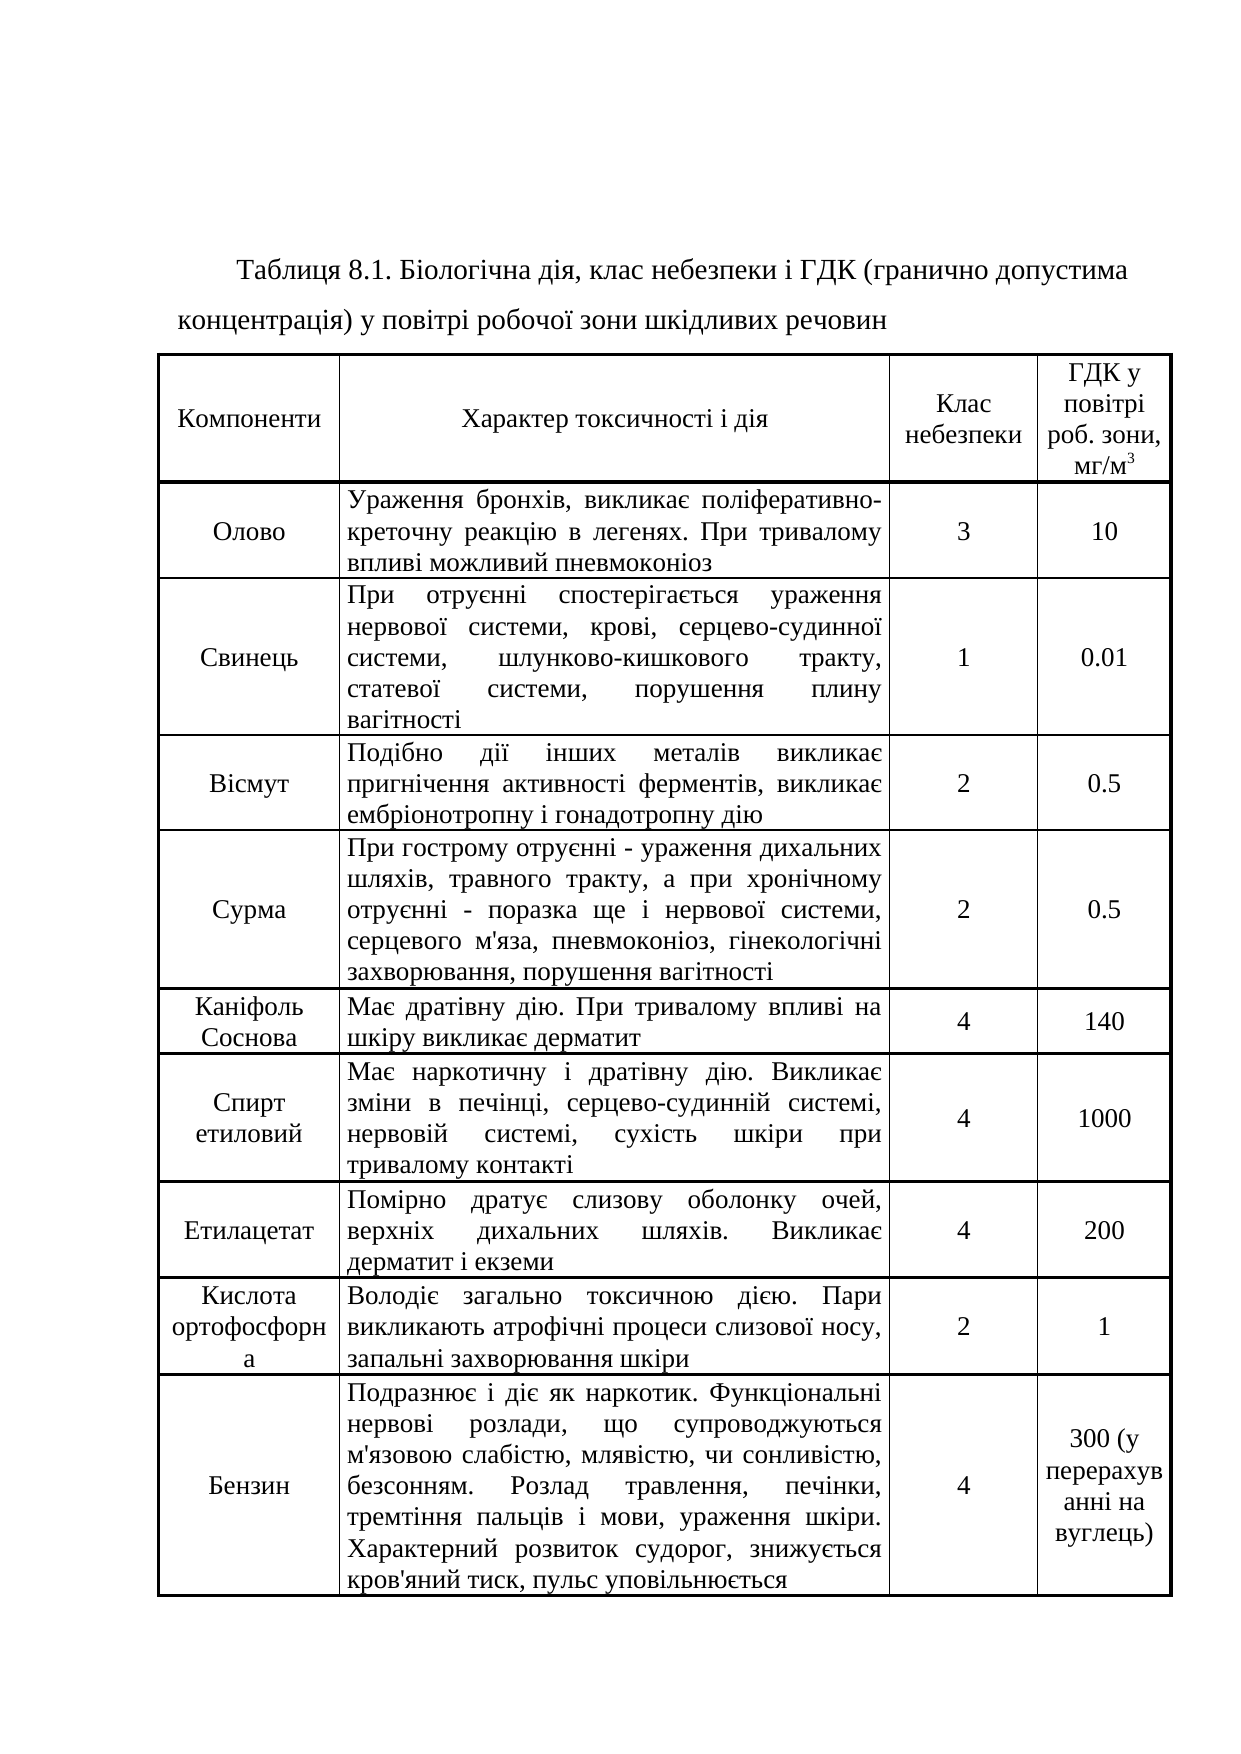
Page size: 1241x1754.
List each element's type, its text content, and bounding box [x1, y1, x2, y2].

table_cell Вісмут [160, 736, 339, 829]
table_header Характер токсичності і дія [340, 356, 889, 480]
table_cell При гострому отруєнні - ураження дихальних шляхів, травного тракту, а при хронічному отруєнні - поразка ще і нервової системи, серцевого м'яза, пневмоконіоз, гінекологічні захворювання, порушення вагітності [340, 831, 889, 987]
table_cell Помірно дратує слизову оболонку очей, верхніх дихальних шляхів. Викликає дерматит і екземи [340, 1183, 889, 1276]
table_cell Ураження бронхів, викликає поліферативно-креточну реакцію в легенях. При тривалому впливі можливий пневмоконіоз [340, 484, 889, 577]
table_header Компоненти [160, 356, 339, 480]
table_cell Бензин [160, 1376, 339, 1594]
table_cell 2 [890, 831, 1037, 987]
text Таблиця 8.1. Біологічна дія, клас небезпеки і ГДК (гранично допустима концентрація) у повітрі робочої зони шкідливих речовин [177, 252, 1152, 336]
table_cell 0.5 [1038, 831, 1169, 987]
table_cell Має дратівну дію. При тривалому впливі на шкіру викликає дерматит [340, 990, 889, 1052]
table_cell Кислота ортофосфорна [160, 1279, 339, 1373]
table_cell 140 [1038, 990, 1169, 1052]
table_cell 3 [890, 484, 1037, 577]
table_cell Каніфоль Соснова [160, 990, 339, 1052]
table_cell Сурма [160, 831, 339, 987]
table_cell Володіє загально токсичною дією. Пари викликають атрофічні процеси слизової носу, запальні захворювання шкіри [340, 1279, 889, 1373]
table_header Клас небезпеки [890, 356, 1037, 480]
table_cell Подібно дії інших металів викликає пригнічення активності ферментів, викликає ембріонотропну і гонадотропну дію [340, 736, 889, 829]
table_cell Спирт етиловий [160, 1055, 339, 1180]
table_cell Свинець [160, 579, 339, 734]
table_cell Подразнює і діє як наркотик. Функціональні нервові розлади, що супроводжуються м'язовою слабістю, млявістю, чи сонливістю, безсонням. Розлад травлення, печінки, тремтіння пальців і мови, ураження шкіри. Характерний розвиток судорог, знижується кров'яний тиск, пульс уповільнюється [340, 1376, 889, 1594]
table_cell 4 [890, 1376, 1037, 1594]
table_cell Має наркотичну і дратівну дію. Викликає зміни в печінці, серцево-судинній системі, нервовій системі, сухість шкіри при тривалому контакті [340, 1055, 889, 1180]
table_cell 0.01 [1038, 579, 1169, 734]
table_cell 4 [890, 1055, 1037, 1180]
table_cell 0.5 [1038, 736, 1169, 829]
table_cell 1 [1038, 1279, 1169, 1373]
table_header ГДК у повітрі роб. зони, мг/м3 [1038, 356, 1169, 480]
table_cell 10 [1038, 484, 1169, 577]
table_cell 2 [890, 1279, 1037, 1373]
table_cell Етилацетат [160, 1183, 339, 1276]
table_cell 300 (у перерахуванні на вуглець) [1038, 1376, 1169, 1594]
table_cell 4 [890, 990, 1037, 1052]
table_cell Олово [160, 484, 339, 577]
table_cell 1000 [1038, 1055, 1169, 1180]
table_cell 200 [1038, 1183, 1169, 1276]
table_cell При отруєнні спостерігається ураження нервової системи, крові, серцево-судинної системи, шлунково-кишкового тракту, статевої системи, порушення плину вагітності [340, 579, 889, 734]
table_cell 4 [890, 1183, 1037, 1276]
table_cell 1 [890, 579, 1037, 734]
table_cell 2 [890, 736, 1037, 829]
